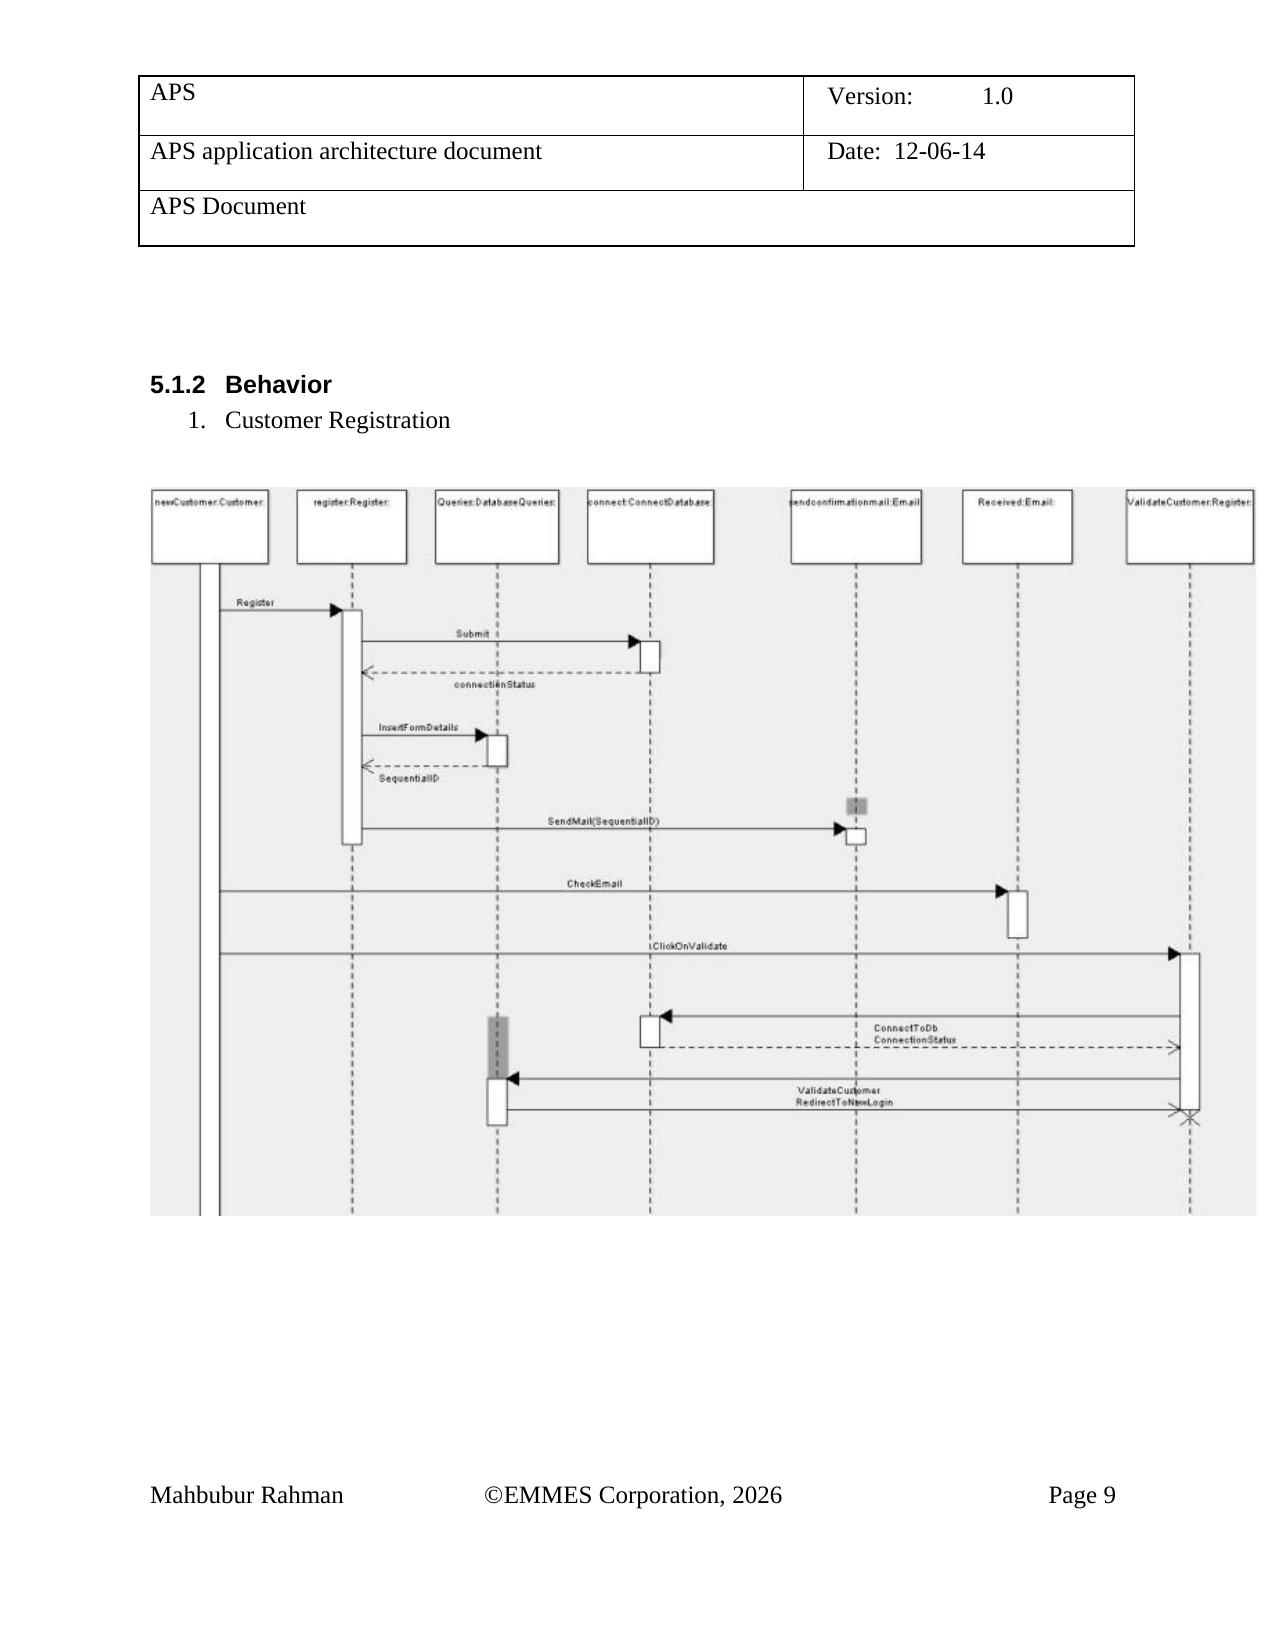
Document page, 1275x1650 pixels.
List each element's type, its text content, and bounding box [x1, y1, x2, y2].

picture [150, 487, 1257, 1216]
list Customer Registration [187, 405, 1125, 434]
subtitle Behavior [150, 370, 1125, 399]
